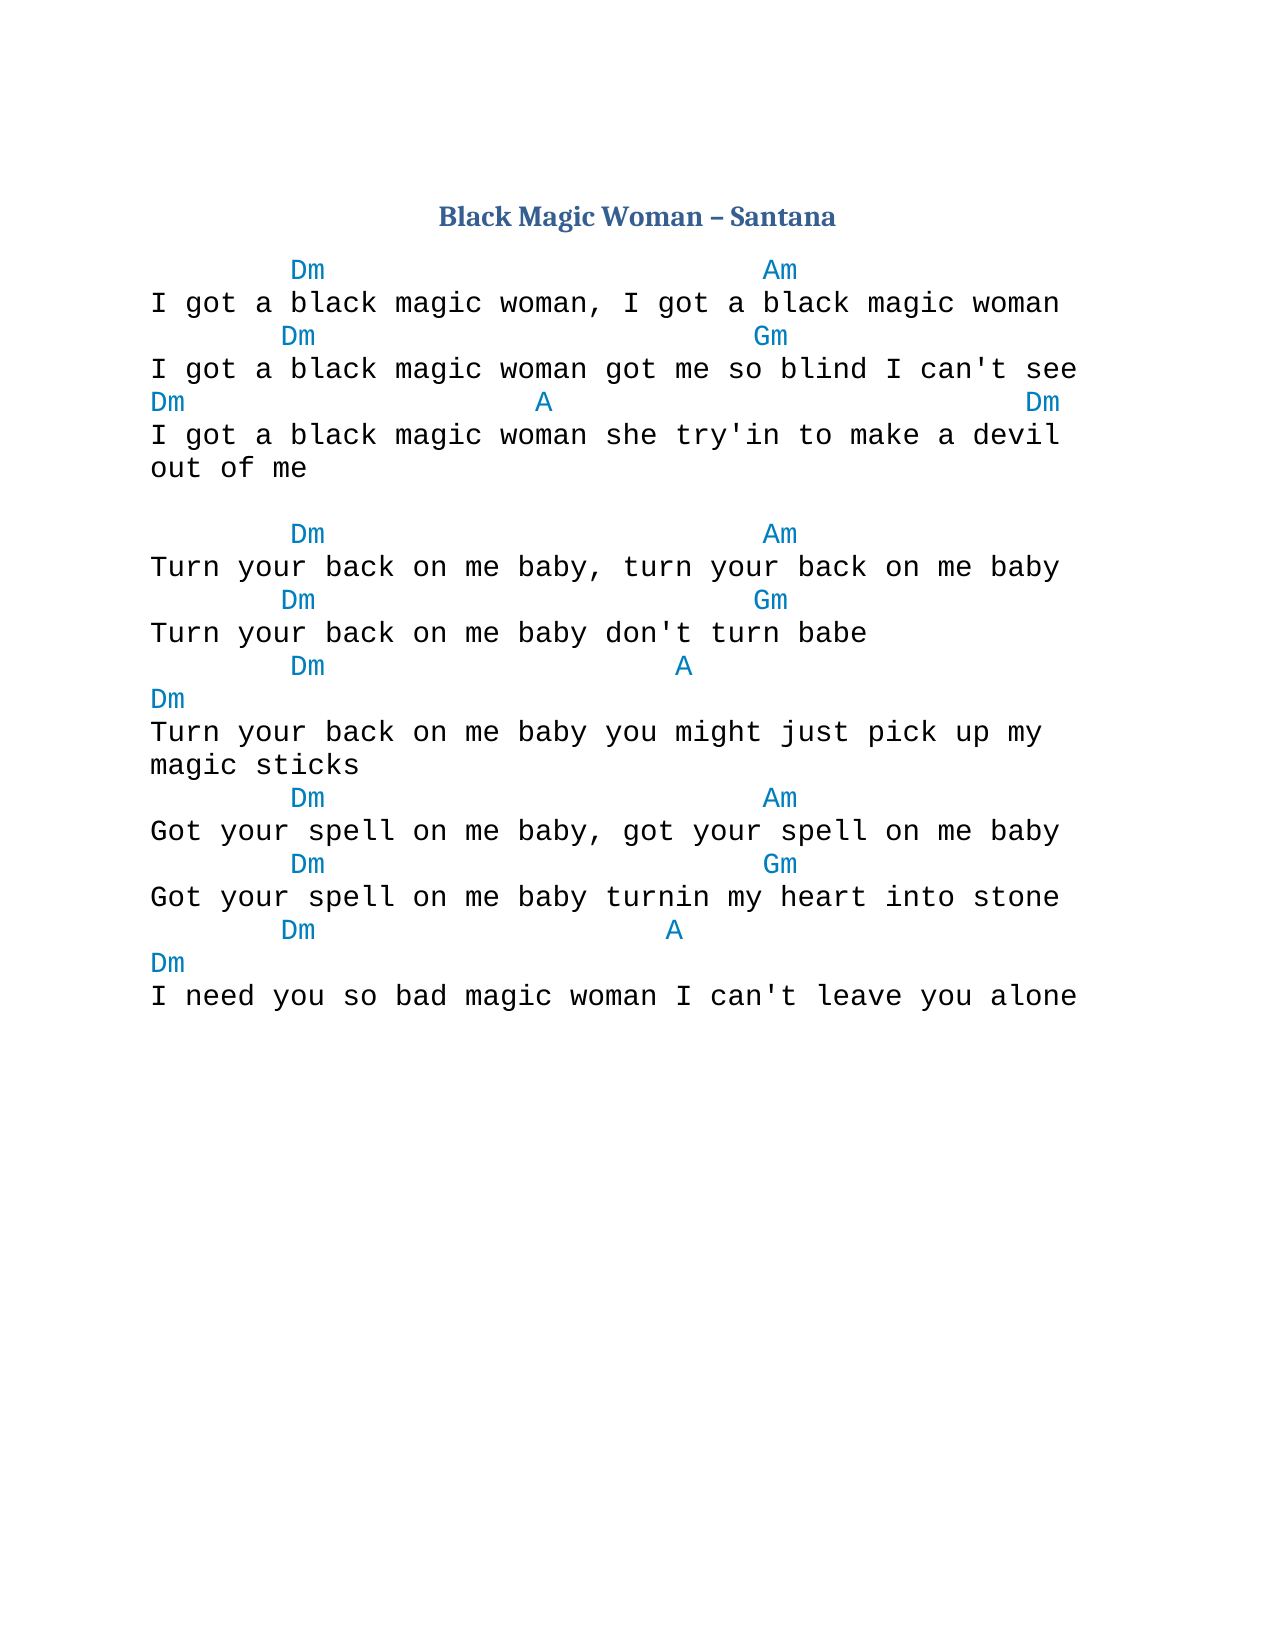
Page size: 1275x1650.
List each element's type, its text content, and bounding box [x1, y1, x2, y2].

text Dm Am [150, 519, 1125, 552]
text Turn your back on me baby you might just pick up my magic sticks [150, 717, 1125, 783]
text Dm Gm [150, 321, 1125, 354]
text Dm A Dm [150, 651, 1125, 717]
text Dm A Dm [150, 915, 1125, 981]
text I got a black magic woman she try'in to make a devil out of me [150, 420, 1125, 486]
text I got a black magic woman, I got a black magic woman [150, 288, 1125, 321]
text I need you so bad magic woman I can't leave you alone [150, 981, 1125, 1014]
text Dm Gm [150, 849, 1125, 882]
text Turn your back on me baby, turn your back on me baby [150, 552, 1125, 585]
text I got a black magic woman got me so blind I can't see [150, 354, 1125, 387]
subtitle Black Magic Woman – Santana [150, 200, 1125, 233]
text Dm Am [150, 255, 1125, 288]
text Dm A Dm [150, 387, 1125, 420]
text Dm Am [150, 783, 1125, 816]
text Got your spell on me baby turnin my heart into stone [150, 882, 1125, 915]
text Dm Gm [150, 585, 1125, 618]
text Turn your back on me baby don't turn babe [150, 618, 1125, 651]
text Got your spell on me baby, got your spell on me baby [150, 816, 1125, 849]
